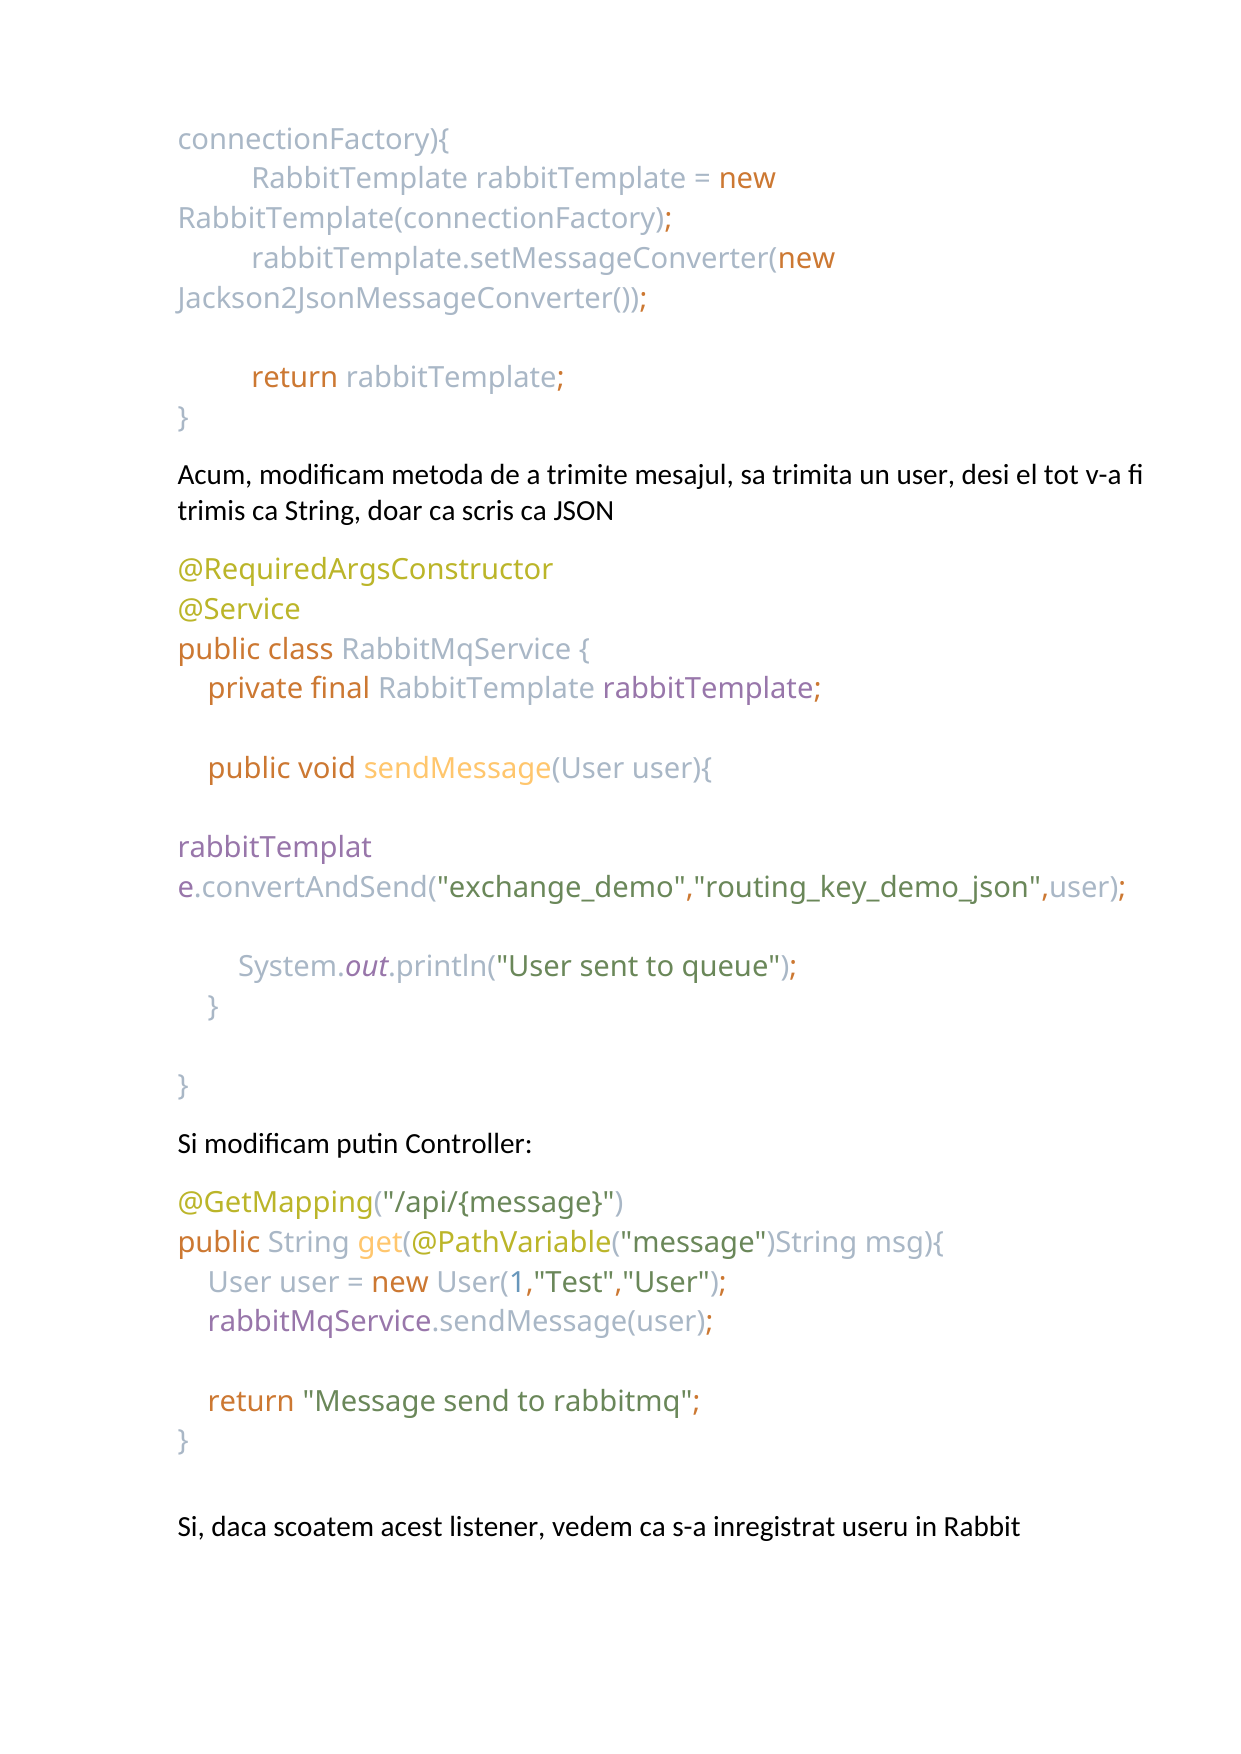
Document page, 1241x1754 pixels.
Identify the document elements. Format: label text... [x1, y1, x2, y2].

text Acum, modificam metoda de a trimite mesajul, sa trimita un user, desi el tot v-a fi trimis ca String, doar ca scris ca JSON [177, 456, 1152, 528]
text Si, daca scoatem acest listener, vedem ca s-a inregistrat useru in Rabbit [177, 1508, 1152, 1544]
text Si modificam putin Controller: [177, 1125, 1152, 1161]
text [177, 118, 1152, 436]
text @GetMapping("/api/{message}") public String get(@PathVariable("message")String msg){ User user = new User(1,"Test","User"); rabbitMqService.sendMessage(user); return "Message send to rabbitmq"; } [177, 1181, 1152, 1487]
text @RequiredArgsConstructor @Service public class RabbitMqService { private final RabbitTemplate rabbitTemplate; public void sendMessage(User user){ rabbitTemplate.convertAndSend("exchange_demo","routing_key_demo_json",user); System.out.println("User sent to queue"); } } [177, 548, 1152, 1104]
